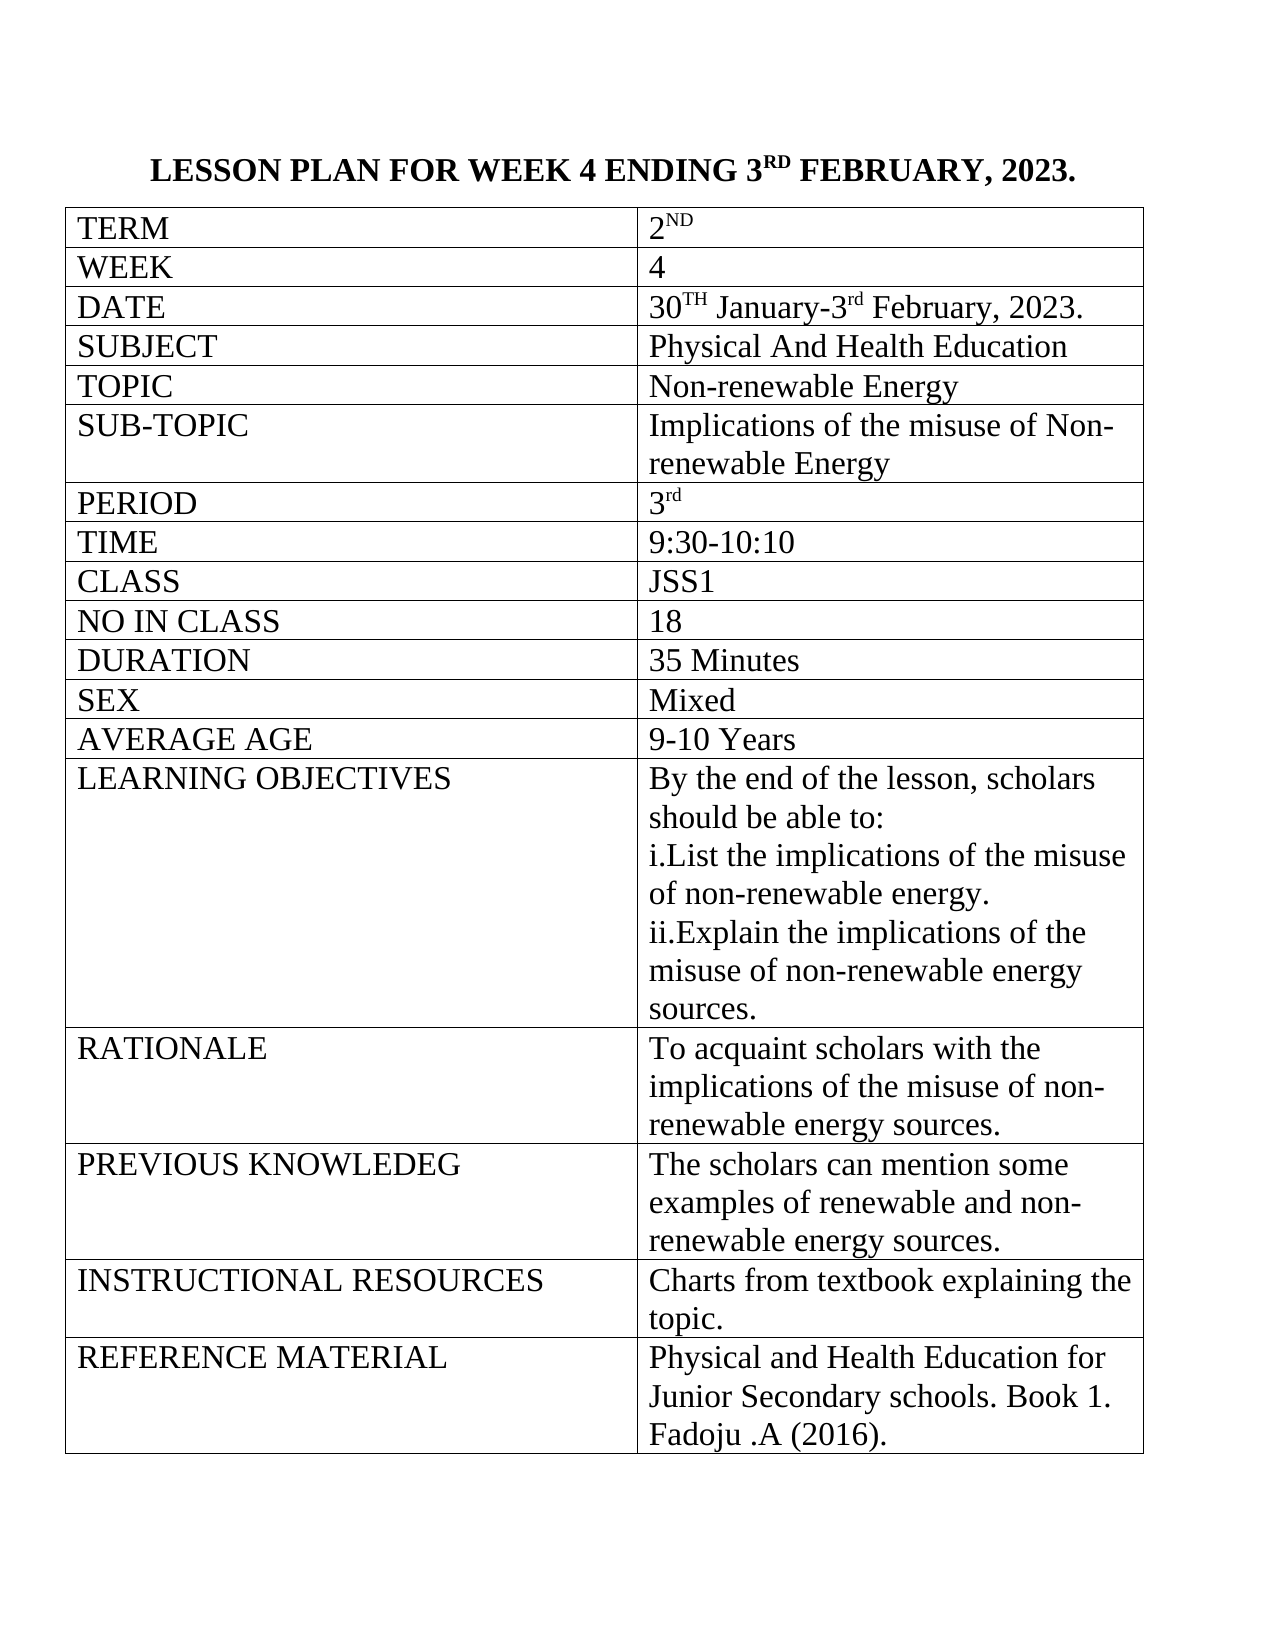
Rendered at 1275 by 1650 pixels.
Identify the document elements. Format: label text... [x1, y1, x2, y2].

table_cell To acquaint scholars with the implications of the misuse of non-renewable energy sources. [638, 1028, 1143, 1143]
table_cell 4 [638, 248, 1143, 286]
table_cell Implications of the misuse of Non-renewable Energy [638, 405, 1143, 482]
table_cell Physical and Health Education for Junior Secondary schools. Book 1. Fadoju .A (2016). [638, 1338, 1143, 1453]
table_cell RATIONALE [66, 1028, 637, 1143]
table_cell TOPIC [66, 366, 637, 404]
table_cell Non-renewable Energy [638, 366, 1143, 404]
table_cell By the end of the lesson, scholars should be able to: i.List the implications of the misuse of non-renewable energy. ii.Explain the implications of the misuse of non-renewable energy sources. [638, 759, 1143, 1027]
table_cell AVERAGE AGE [66, 719, 637, 757]
table_cell TIME [66, 522, 637, 561]
table_cell SUB-TOPIC [66, 405, 637, 482]
table_cell 18 [638, 601, 1143, 639]
table_cell DURATION [66, 640, 637, 679]
table_cell INSTRUCTIONAL RESOURCES [66, 1260, 637, 1337]
table_cell PREVIOUS KNOWLEDEG [66, 1144, 637, 1259]
table_cell CLASS [66, 562, 637, 600]
table_cell DATE [66, 287, 637, 325]
table_cell JSS1 [638, 562, 1143, 600]
text LESSON PLAN FOR WEEK 4 ENDING 3RD FEBRUARY, 2023. [150, 150, 1125, 188]
table_cell Charts from textbook explaining the topic. [638, 1260, 1143, 1337]
table_cell 9-10 Years [638, 719, 1143, 757]
table_header TERM [66, 208, 637, 247]
table_cell 3rd [638, 483, 1143, 521]
table_cell 30TH January-3rd February, 2023. [638, 287, 1143, 325]
table_cell PERIOD [66, 483, 637, 521]
table_cell SUBJECT [66, 326, 637, 365]
table_cell 35 Minutes [638, 640, 1143, 679]
table_cell LEARNING OBJECTIVES [66, 759, 637, 1027]
table_cell Physical And Health Education [638, 326, 1143, 365]
table_header 2ND [638, 208, 1143, 247]
table_cell Mixed [638, 680, 1143, 718]
table_cell NO IN CLASS [66, 601, 637, 639]
table_cell The scholars can mention some examples of renewable and non-renewable energy sources. [638, 1144, 1143, 1259]
table_cell REFERENCE MATERIAL [66, 1338, 637, 1453]
table_cell WEEK [66, 248, 637, 286]
table_cell 9:30-10:10 [638, 522, 1143, 561]
table_cell SEX [66, 680, 637, 718]
